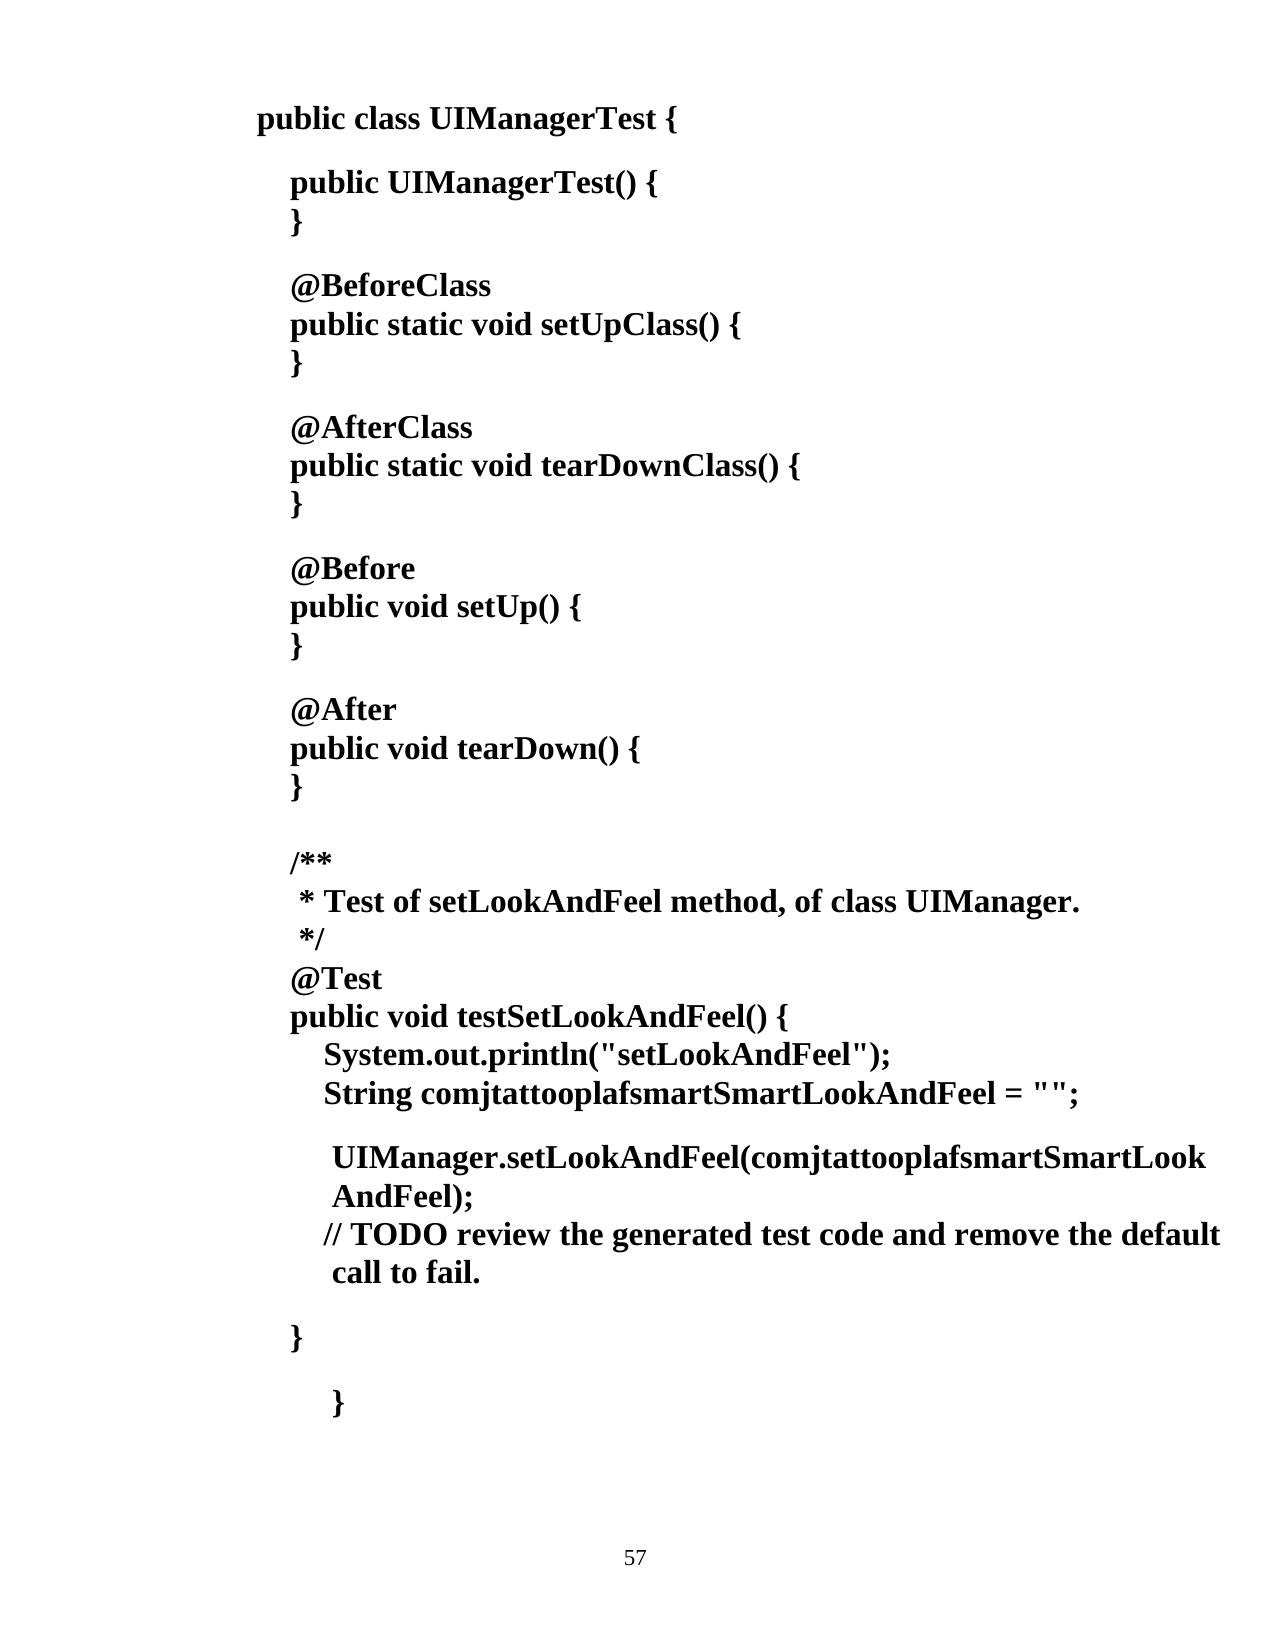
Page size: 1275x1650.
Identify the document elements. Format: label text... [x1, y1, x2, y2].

list @AfterClass [257, 407, 1223, 445]
list String comjtattooplafsmartSmartLookAndFeel = ""; [257, 1073, 1223, 1111]
list public static void setUpClass() { [257, 304, 1223, 342]
list public void setUp() { [257, 587, 1223, 625]
list /** [257, 843, 1223, 881]
list } [257, 625, 1223, 663]
list */ [257, 920, 1223, 958]
list public static void tearDownClass() { [257, 445, 1223, 484]
list System.out.println("setLookAndFeel"); [257, 1035, 1223, 1073]
list @After [257, 690, 1223, 728]
list public void tearDown() { [257, 728, 1223, 766]
list @Test [257, 958, 1223, 996]
list public UIManagerTest() { [257, 163, 1223, 201]
list @BeforeClass [257, 266, 1223, 304]
list } [257, 342, 1223, 381]
list public void testSetLookAndFeel() { [257, 996, 1223, 1035]
list } [332, 1382, 1223, 1420]
list } [257, 484, 1223, 522]
list } [257, 201, 1223, 239]
list UIManager.setLookAndFeel(comjtattooplafsmartSmartLookAndFeel); [257, 1111, 1223, 1214]
list public class UIManagerTest { [257, 98, 1223, 136]
list // TODO review the generated test code and remove the default call to fail. [257, 1214, 1223, 1291]
list } [257, 766, 1223, 805]
list @Before [257, 548, 1223, 587]
list } [257, 1317, 1223, 1356]
list * Test of setLookAndFeel method, of class UIManager. [257, 881, 1223, 920]
